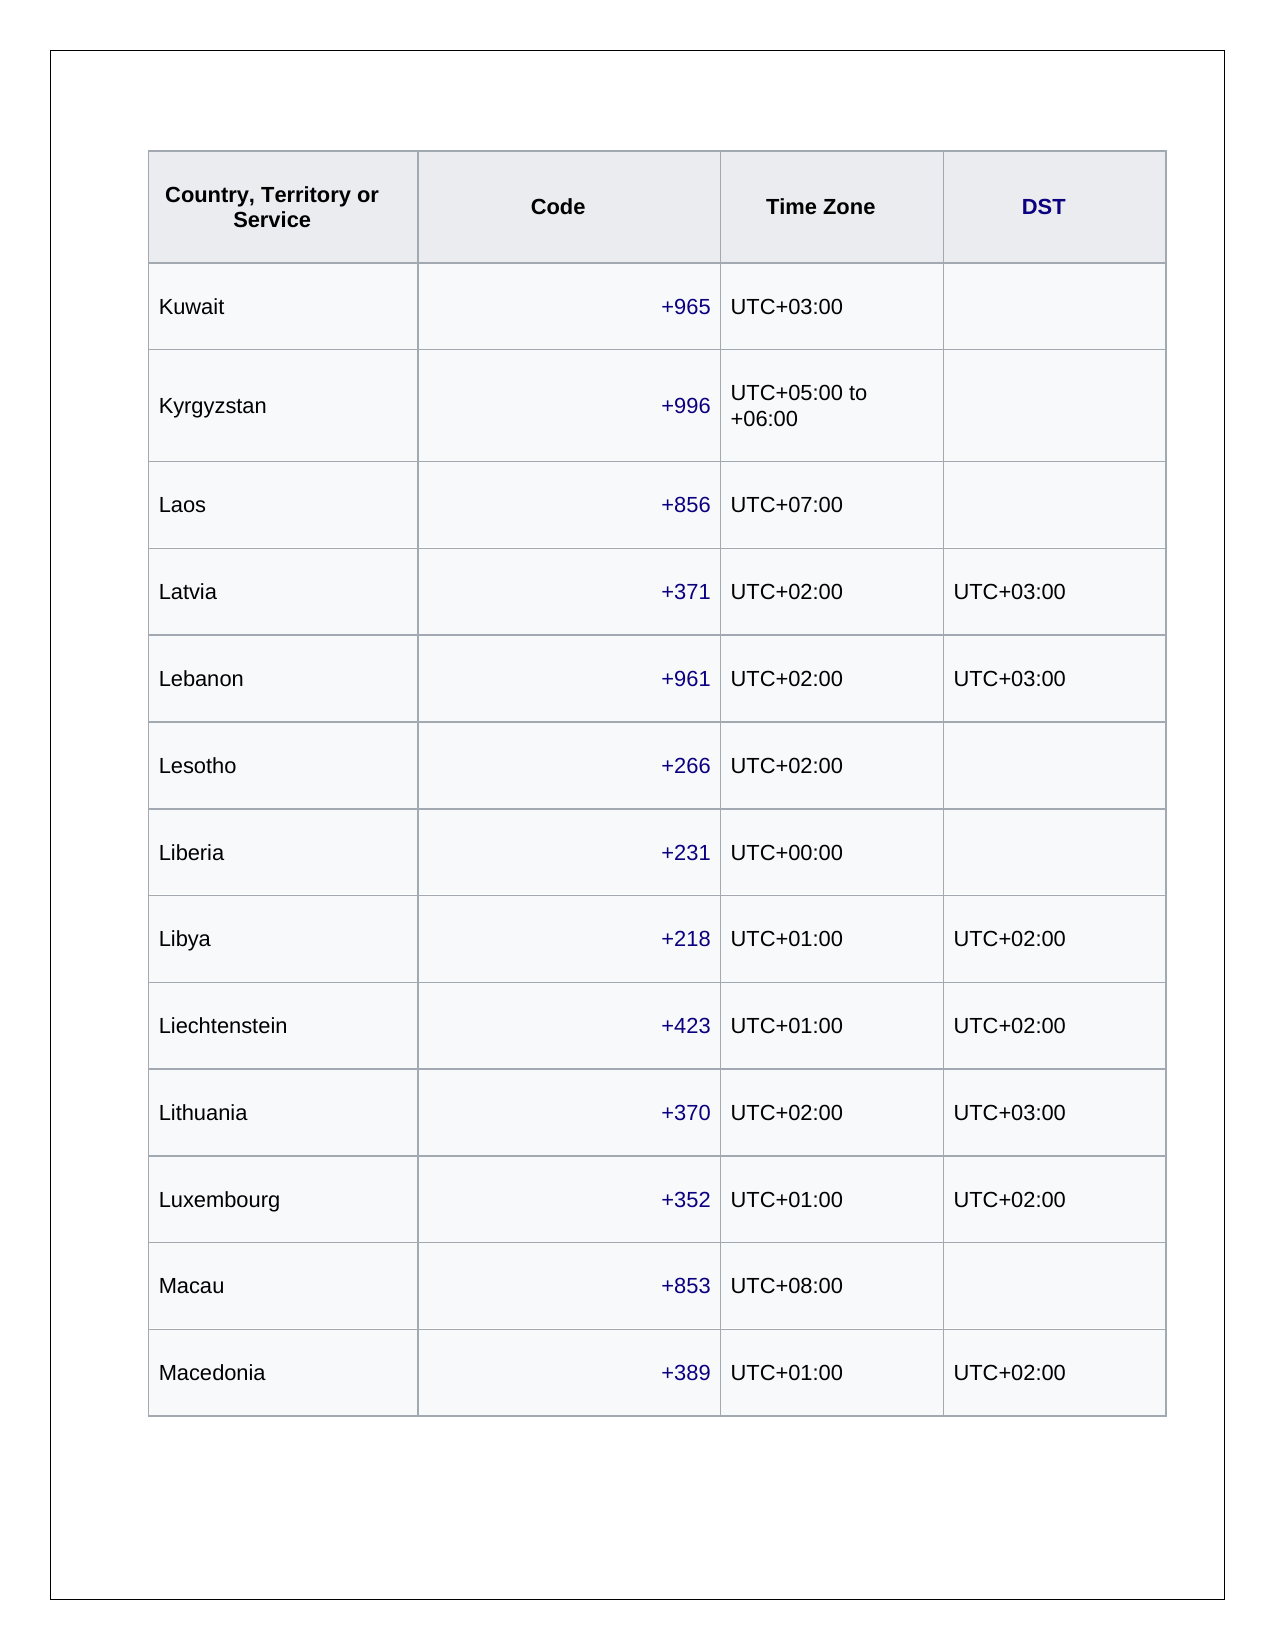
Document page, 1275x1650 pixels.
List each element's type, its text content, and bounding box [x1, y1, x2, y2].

table_cell UTC+01:00 [721, 1330, 943, 1415]
table_cell Lithuania [149, 1070, 417, 1155]
table_cell +996 [419, 350, 720, 461]
table_cell +423 [419, 983, 720, 1068]
table_cell +853 [419, 1243, 720, 1328]
table_cell UTC+02:00 [944, 1330, 1165, 1415]
table_cell Luxembourg [149, 1157, 417, 1242]
table_cell Liberia [149, 810, 417, 894]
table_header Time Zone [721, 152, 943, 262]
table_header Country, Territory or Service [149, 152, 417, 262]
table_cell UTC+01:00 [721, 896, 943, 981]
table_cell UTC+01:00 [721, 983, 943, 1068]
table_cell UTC+02:00 [721, 549, 943, 634]
table_cell UTC+03:00 [944, 636, 1165, 721]
table_cell Lebanon [149, 636, 417, 721]
table_cell UTC+02:00 [721, 723, 943, 808]
table_cell +389 [419, 1330, 720, 1415]
table_cell Latvia [149, 549, 417, 634]
table_cell UTC+03:00 [721, 264, 943, 349]
table_cell +371 [419, 549, 720, 634]
table_cell Kuwait [149, 264, 417, 349]
table_cell UTC+00:00 [721, 810, 943, 894]
table_cell [944, 462, 1165, 547]
table_cell Laos [149, 462, 417, 547]
table_cell UTC+02:00 [944, 983, 1165, 1068]
table_cell Macedonia [149, 1330, 417, 1415]
table_header DST [944, 152, 1165, 262]
table_cell UTC+02:00 [944, 896, 1165, 981]
table_header Code [419, 152, 720, 262]
table_cell +856 [419, 462, 720, 547]
table_cell UTC+02:00 [721, 636, 943, 721]
table_cell UTC+02:00 [721, 1070, 943, 1155]
table_cell +961 [419, 636, 720, 721]
table_cell [944, 810, 1165, 894]
table_cell +965 [419, 264, 720, 349]
table_cell Kyrgyzstan [149, 350, 417, 461]
table_cell UTC+03:00 [944, 549, 1165, 634]
table_cell +231 [419, 810, 720, 894]
table_cell [944, 350, 1165, 461]
table_cell +370 [419, 1070, 720, 1155]
table_cell +218 [419, 896, 720, 981]
table_cell +352 [419, 1157, 720, 1242]
table_cell UTC+08:00 [721, 1243, 943, 1328]
table_cell Liechtenstein [149, 983, 417, 1068]
table_cell Libya [149, 896, 417, 981]
table_cell [944, 1243, 1165, 1328]
table_cell UTC+02:00 [944, 1157, 1165, 1242]
table_cell Macau [149, 1243, 417, 1328]
table_cell UTC+03:00 [944, 1070, 1165, 1155]
table_cell Lesotho [149, 723, 417, 808]
table_cell UTC+01:00 [721, 1157, 943, 1242]
table_cell +266 [419, 723, 720, 808]
table_cell UTC+05:00 to +06:00 [721, 350, 943, 461]
table_cell [944, 723, 1165, 808]
table_cell [944, 264, 1165, 349]
table_cell UTC+07:00 [721, 462, 943, 547]
